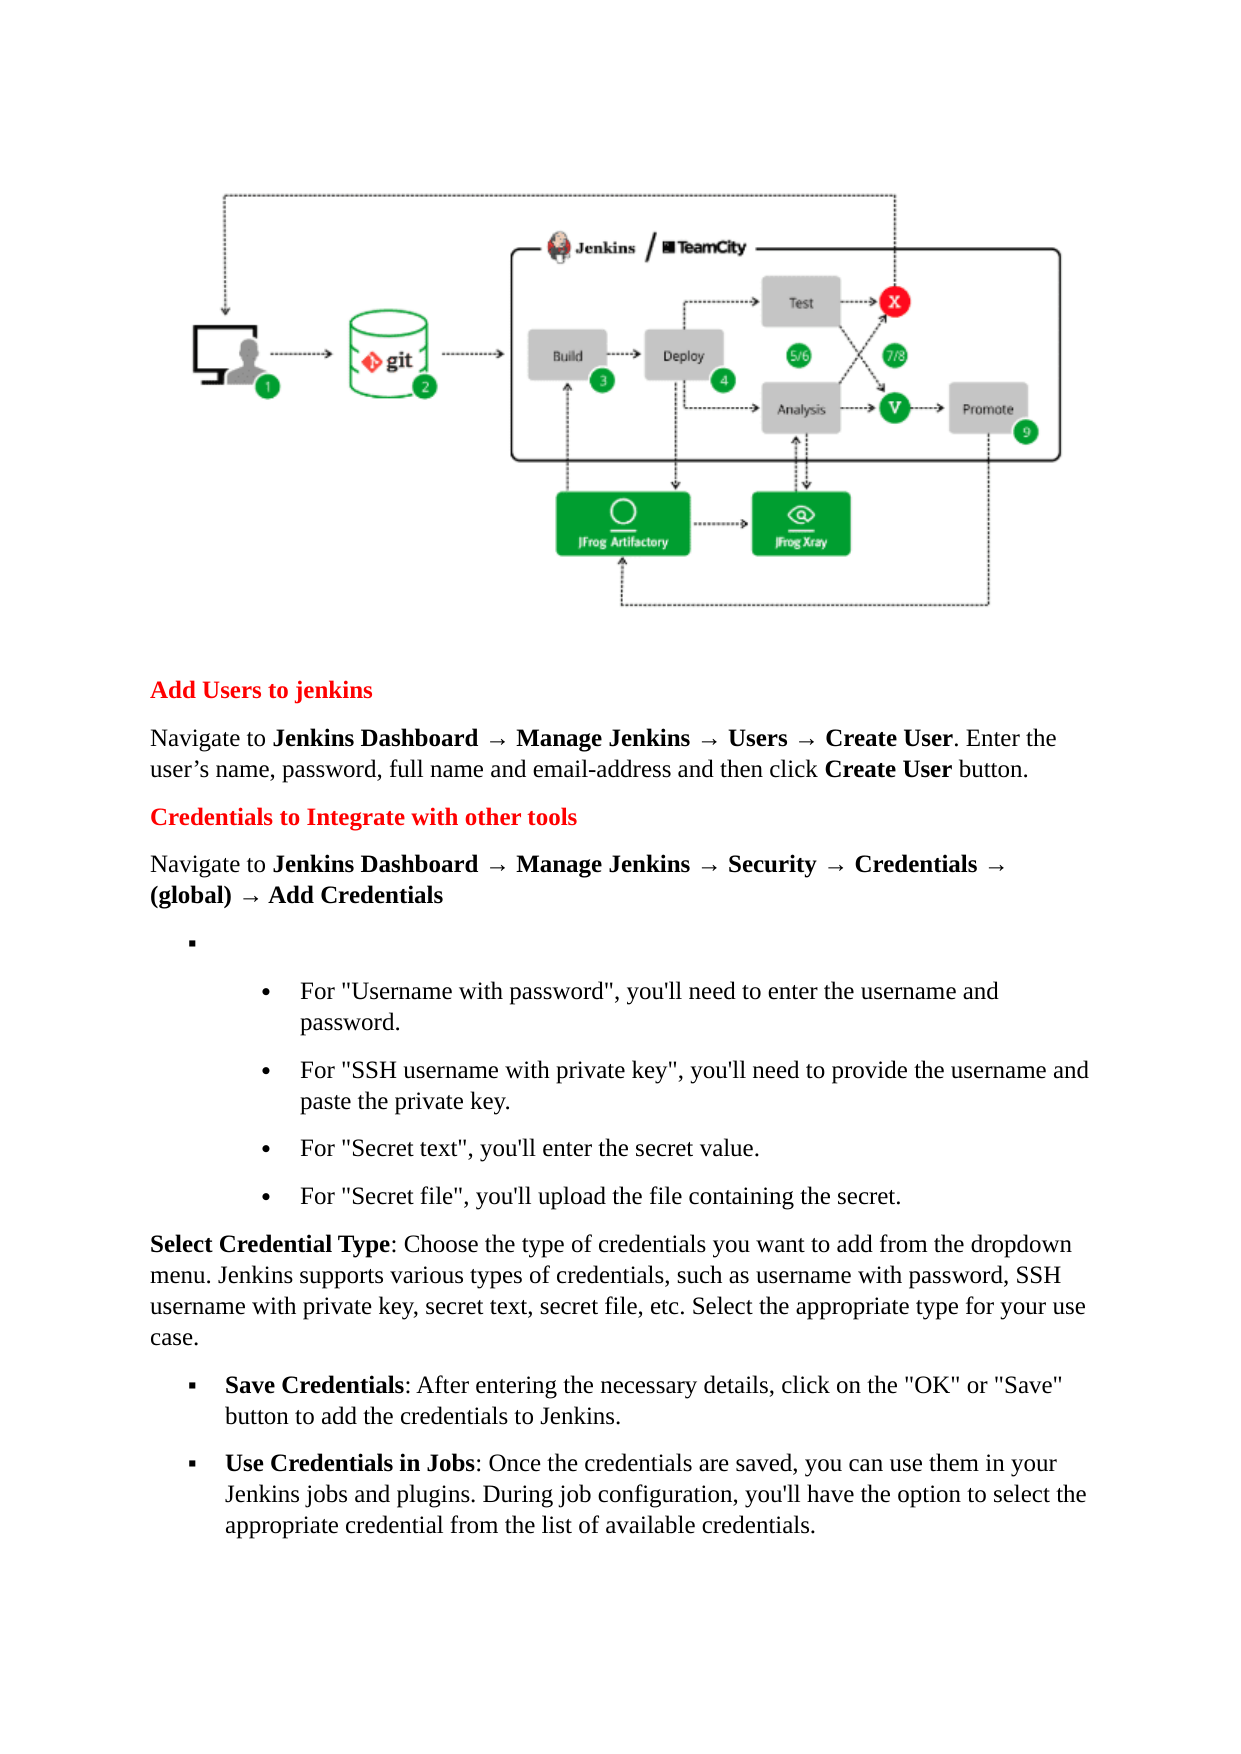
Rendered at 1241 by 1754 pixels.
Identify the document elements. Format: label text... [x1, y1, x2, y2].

list Save Credentials: After entering the necessary details, click on the "OK" or "Save" button to add the credentials to Jenkins. [187, 1370, 1090, 1429]
text Select Credential Type: Choose the type of credentials you want to add from the dropdown menu. Jenkins supports various types of credentials, such as username with password, SSH username with private key, secret text, secret file, etc. Select the appropriate type for your use case. [150, 1229, 1090, 1351]
list For "Username with password", you'll need to enter the username and password. [262, 976, 1090, 1036]
text Add Users to jenkins [150, 675, 1090, 704]
list Use Credentials in Jobs: Once the credentials are saved, you can use them in your Jenkins jobs and plugins. During job configuration, you'll have the option to select the appropriate credential from the list of available credentials. [187, 1448, 1090, 1539]
list For "Secret text", you'll enter the secret value. [262, 1133, 1090, 1162]
list For "SSH username with private key", you'll need to provide the username and paste the private key. [262, 1055, 1090, 1114]
text Navigate to Jenkins Dashboard → Manage Jenkins → Security → Credentials → (global) → Add Credentials [150, 849, 1090, 909]
text Credentials to Integrate with other tools [150, 802, 1090, 831]
list For "Secret file", you'll upload the file containing the secret. [262, 1181, 1090, 1210]
text Navigate to Jenkins Dashboard → Manage Jenkins → Users → Create User. Enter the user’s name, password, full name and email-address and then click Create User button. [150, 723, 1090, 783]
picture [150, 150, 1091, 657]
